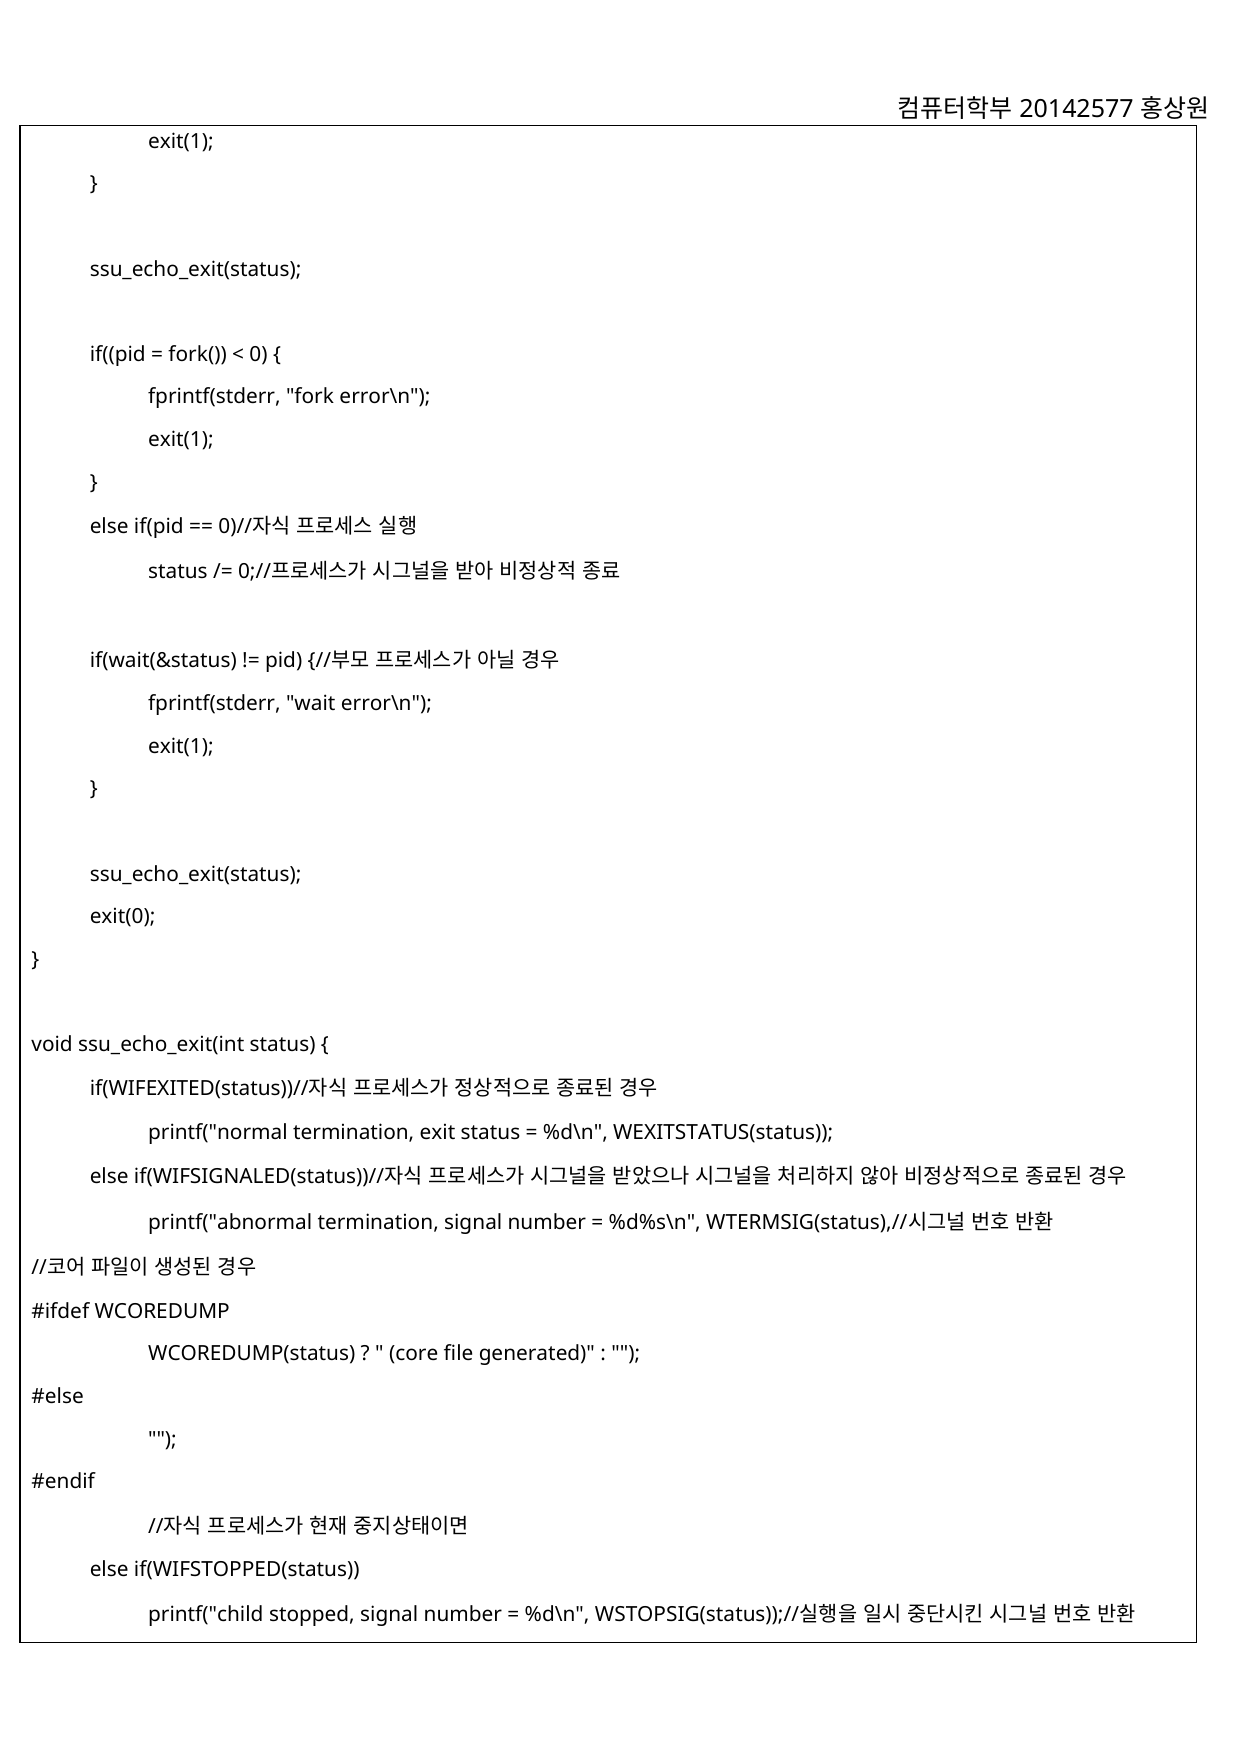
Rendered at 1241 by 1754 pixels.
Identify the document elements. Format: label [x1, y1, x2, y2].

table_header [21, 126, 1196, 1642]
